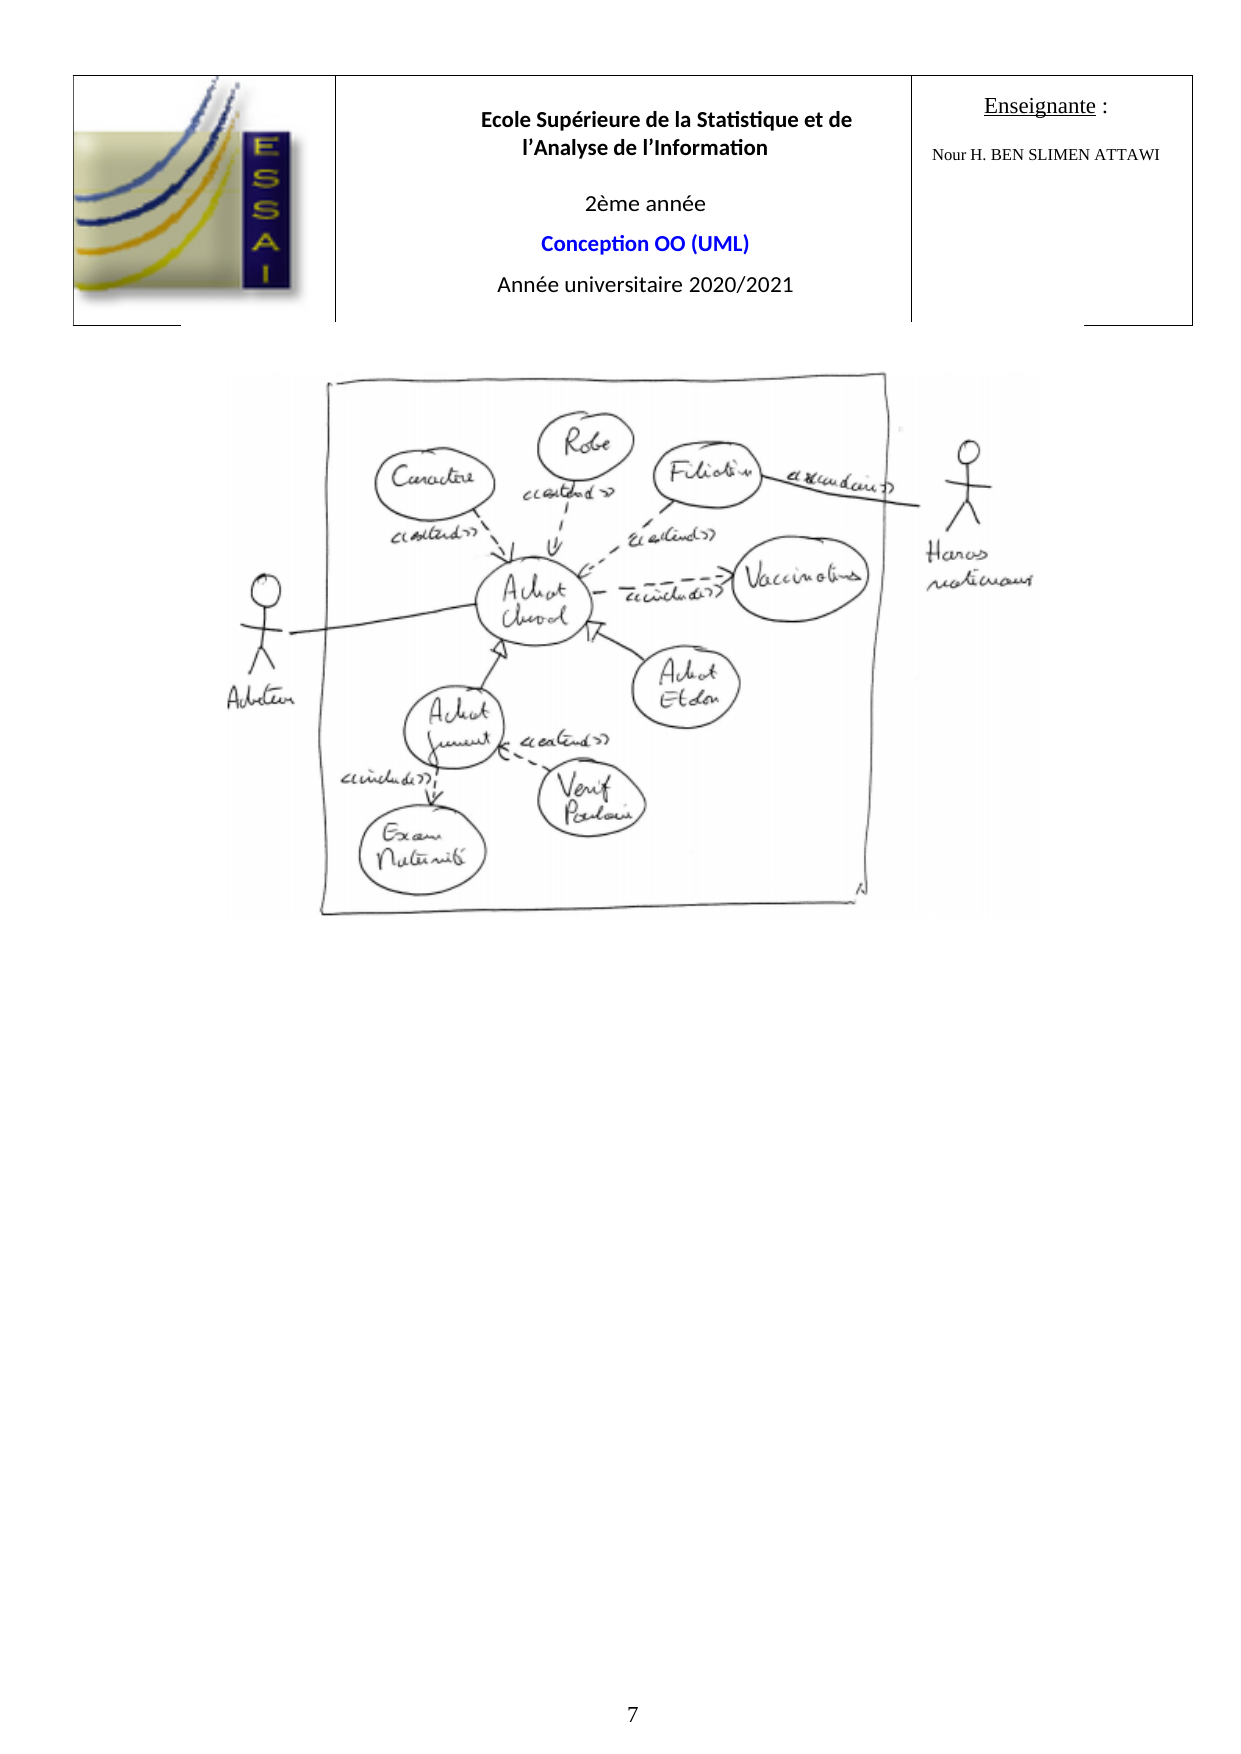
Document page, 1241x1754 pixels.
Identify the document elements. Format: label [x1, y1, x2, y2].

picture [73, 76, 1085, 928]
